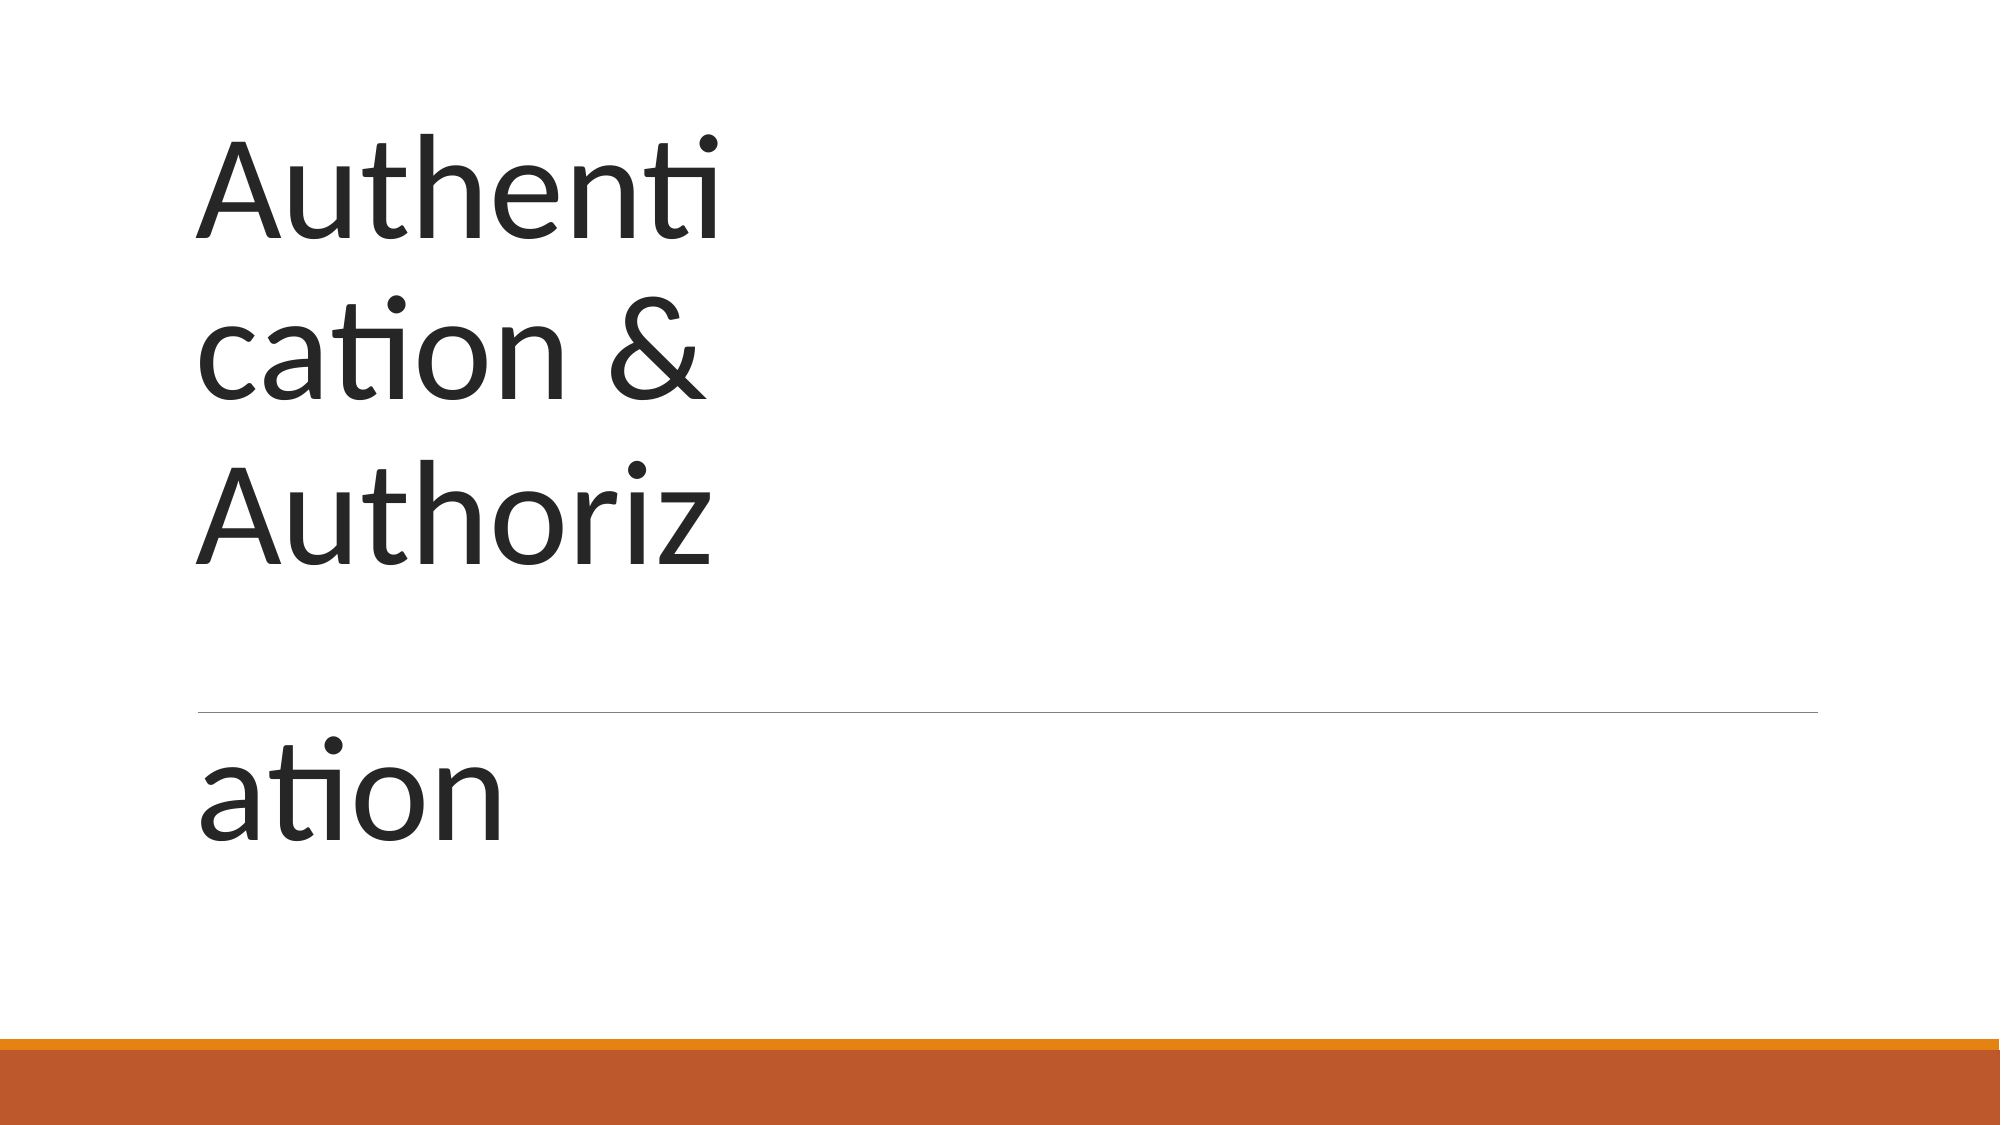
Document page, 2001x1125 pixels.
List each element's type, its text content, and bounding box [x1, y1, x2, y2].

text Authentication & Authorization [195, 107, 778, 878]
